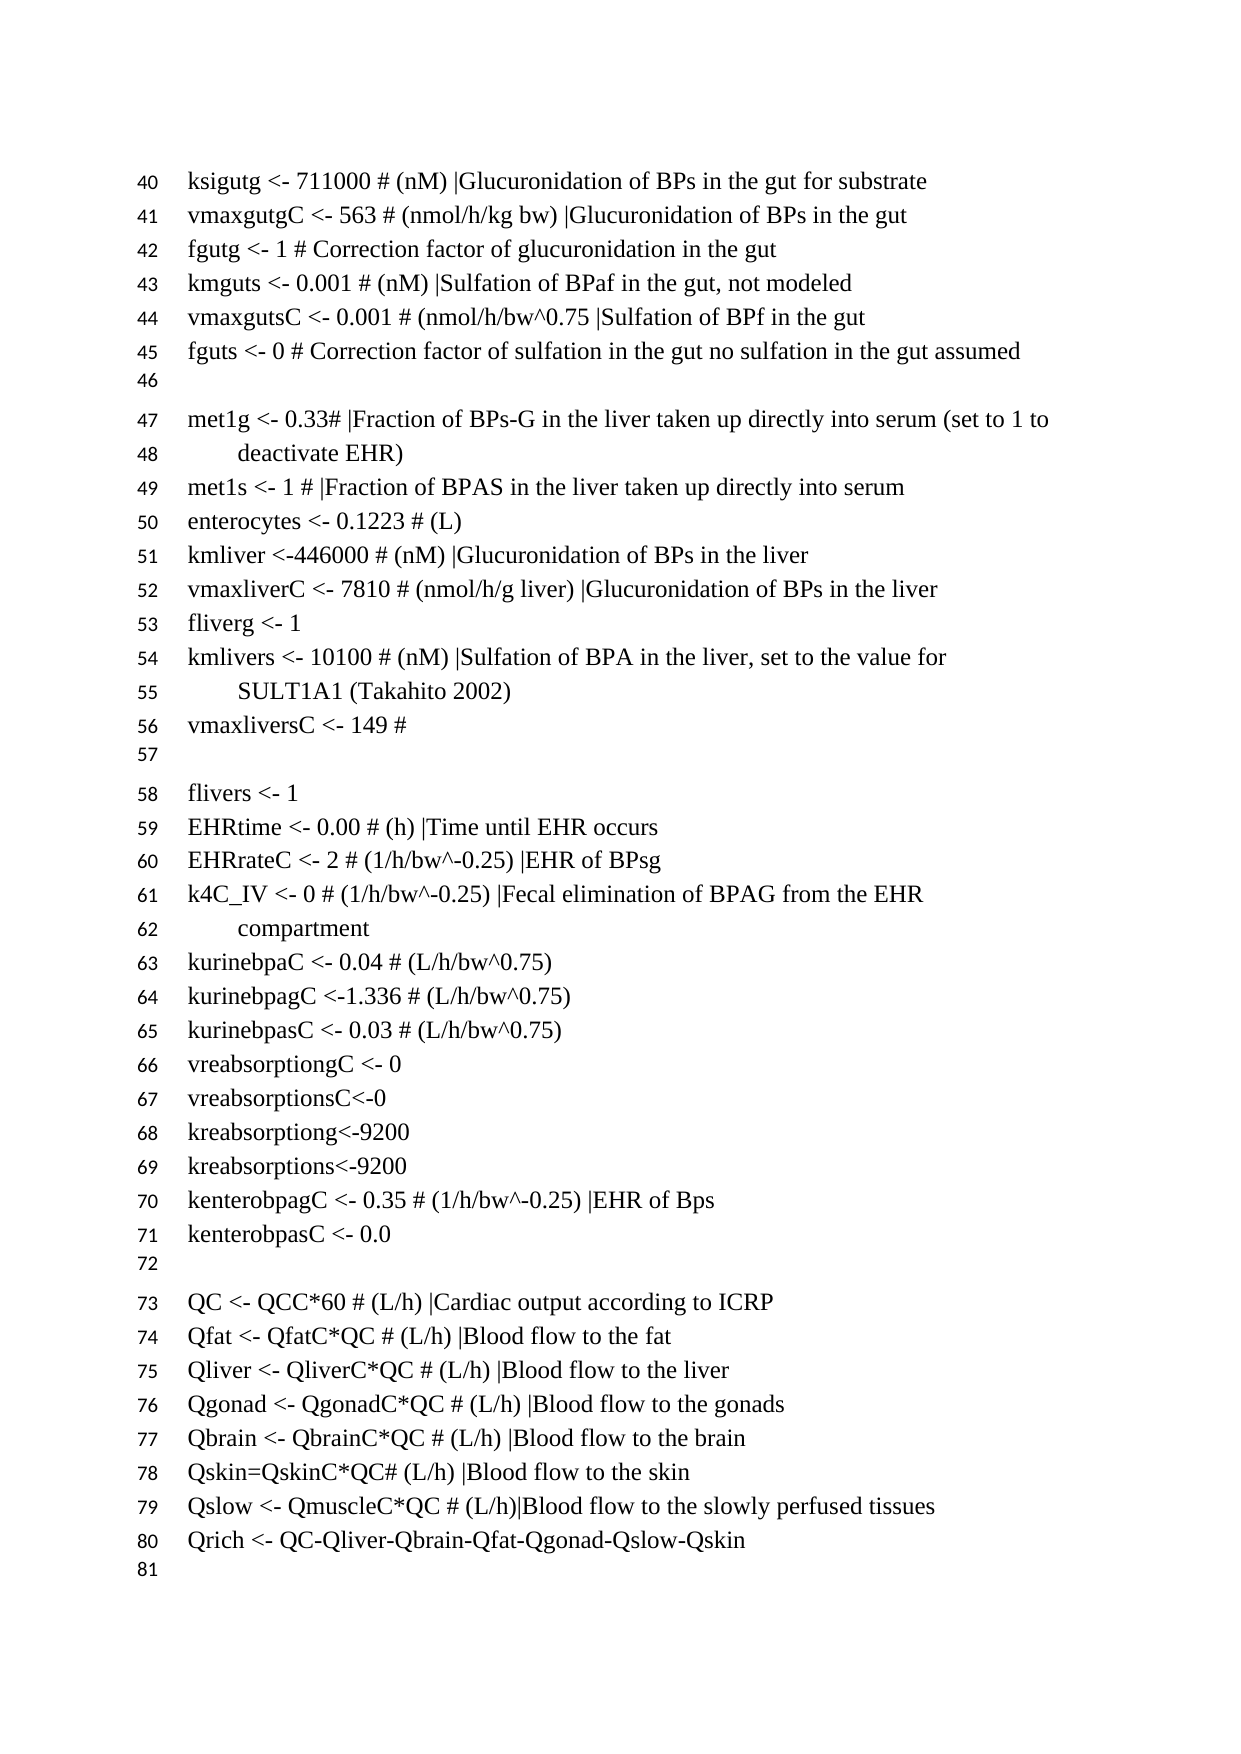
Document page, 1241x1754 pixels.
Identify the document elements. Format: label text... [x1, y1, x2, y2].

text EHRtime <- 0.00 # (h) |Time until EHR occurs [187, 809, 1053, 843]
text vmaxgutsC <- 0.001 # (nmol/h/bw^0.75 |Sulfation of BPf in the gut [187, 300, 1053, 334]
text k4C_IV <- 0 # (1/h/bw^-0.25) |Fecal elimination of BPAG from the EHR compartment [187, 877, 1053, 945]
text Qrich <- QC-Qliver-Qbrain-Qfat-Qgonad-Qslow-Qskin [187, 1522, 1053, 1556]
text flivers <- 1 [187, 775, 1053, 809]
text vreabsorptionsC<-0 [187, 1081, 1053, 1115]
text kreabsorptions<-9200 [187, 1149, 1053, 1183]
text kurinebpasC <- 0.03 # (L/h/bw^0.75) [187, 1013, 1053, 1047]
text kmliver <-446000 # (nM) |Glucuronidation of BPs in the liver [187, 537, 1053, 571]
text met1s <- 1 # |Fraction of BPAS in the liver taken up directly into serum [187, 469, 1053, 503]
text fguts <- 0 # Correction factor of sulfation in the gut no sulfation in the gut assumed [187, 334, 1053, 368]
text vmaxliverC <- 7810 # (nmol/h/g liver) |Glucuronidation of BPs in the liver [187, 571, 1053, 605]
text kurinebpagC <-1.336 # (L/h/bw^0.75) [187, 979, 1053, 1013]
text kmlivers <- 10100 # (nM) |Sulfation of BPA in the liver, set to the value for SULT1A1 (Takahito 2002) [187, 639, 1053, 707]
text QC <- QCC*60 # (L/h) |Cardiac output according to ICRP [187, 1284, 1053, 1318]
text Qliver <- QliverC*QC # (L/h) |Blood flow to the liver [187, 1352, 1053, 1386]
text EHRrateC <- 2 # (1/h/bw^-0.25) |EHR of BPsg [187, 843, 1053, 877]
text Qfat <- QfatC*QC # (L/h) |Blood flow to the fat [187, 1318, 1053, 1352]
text kreabsorptiong<-9200 [187, 1115, 1053, 1149]
text vmaxliversC <- 149 # [187, 707, 1053, 741]
text vmaxgutgC <- 563 # (nmol/h/kg bw) |Glucuronidation of BPs in the gut [187, 198, 1053, 232]
text fliverg <- 1 [187, 605, 1053, 639]
text Qgonad <- QgonadC*QC # (L/h) |Blood flow to the gonads [187, 1386, 1053, 1420]
text ksigutg <- 711000 # (nM) |Glucuronidation of BPs in the gut for substrate [187, 164, 1053, 198]
text met1g <- 0.33# |Fraction of BPs-G in the liver taken up directly into serum (set to 1 to deactivate EHR) [187, 402, 1053, 469]
text kmguts <- 0.001 # (nM) |Sulfation of BPaf in the gut, not modeled [187, 266, 1053, 300]
text kurinebpaC <- 0.04 # (L/h/bw^0.75) [187, 945, 1053, 979]
text Qbrain <- QbrainC*QC # (L/h) |Blood flow to the brain [187, 1420, 1053, 1454]
text Qskin=QskinC*QC# (L/h) |Blood flow to the skin [187, 1454, 1053, 1488]
text kenterobpagC <- 0.35 # (1/h/bw^-0.25) |EHR of Bps [187, 1183, 1053, 1217]
text enterocytes <- 0.1223 # (L) [187, 503, 1053, 537]
text fgutg <- 1 # Correction factor of glucuronidation in the gut [187, 232, 1053, 266]
text kenterobpasC <- 0.0 [187, 1217, 1053, 1251]
text vreabsorptiongC <- 0 [187, 1047, 1053, 1081]
text Qslow <- QmuscleC*QC # (L/h)|Blood flow to the slowly perfused tissues [187, 1488, 1053, 1522]
